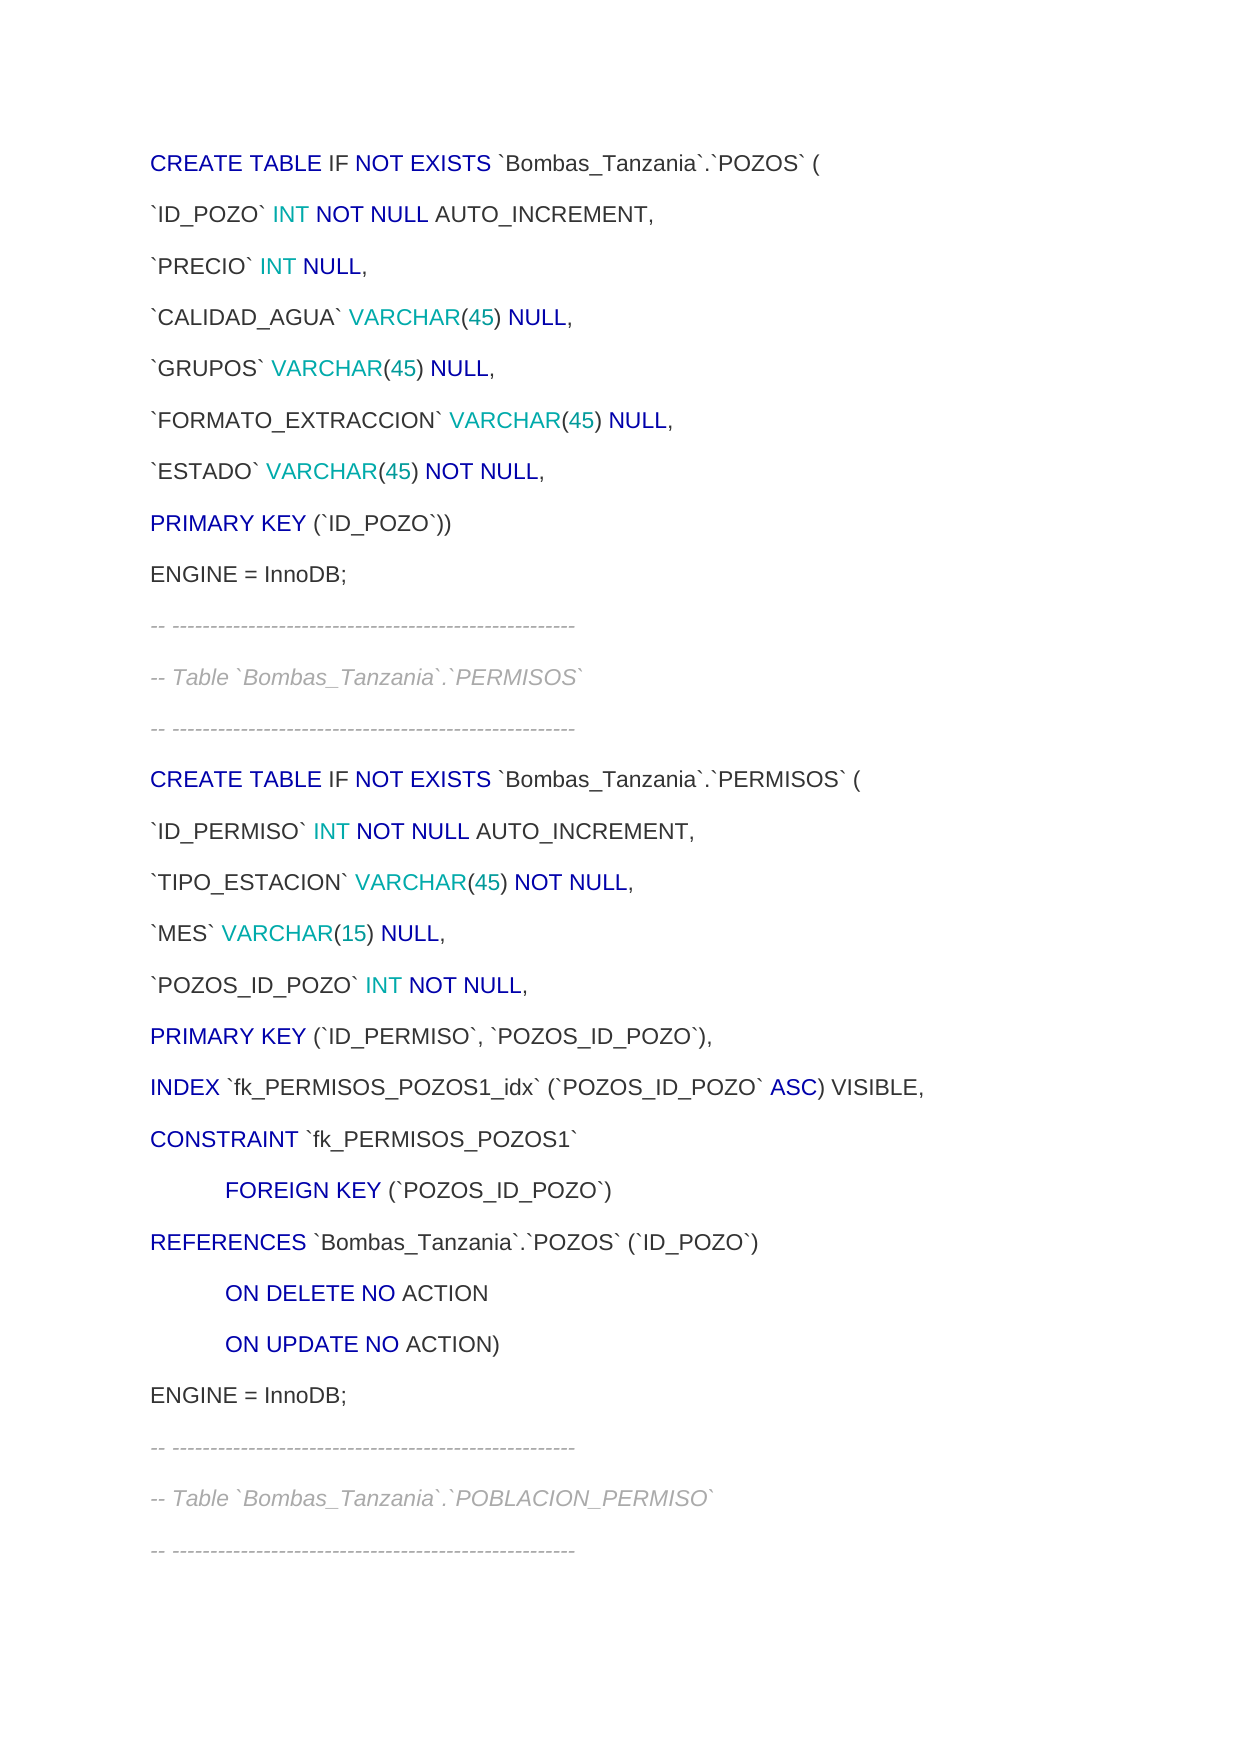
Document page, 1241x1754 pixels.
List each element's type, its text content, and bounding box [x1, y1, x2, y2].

text -- Table `Bombas_Tanzania`.`PERMISOS` [150, 663, 1090, 690]
text ENGINE = InnoDB; [150, 1382, 1090, 1409]
text `ID_PERMISO` INT NOT NULL AUTO_INCREMENT, [150, 818, 1090, 844]
text FOREIGN KEY (`POZOS_ID_POZO`) [150, 1177, 1090, 1203]
text `FORMATO_EXTRACCION` VARCHAR(45) NULL, [150, 407, 1090, 433]
text `MES` VARCHAR(15) NULL, [150, 920, 1090, 947]
text ON DELETE NO ACTION [150, 1280, 1090, 1306]
text PRIMARY KEY (`ID_POZO`)) [150, 509, 1090, 536]
text -- ----------------------------------------------------- [150, 1537, 1090, 1563]
text -- ----------------------------------------------------- [150, 715, 1090, 741]
text CONSTRAINT `fk_PERMISOS_POZOS1` [150, 1126, 1090, 1152]
text `GRUPOS` VARCHAR(45) NULL, [150, 355, 1090, 382]
text ON UPDATE NO ACTION) [150, 1331, 1090, 1357]
text -- Table `Bombas_Tanzania`.`POBLACION_PERMISO` [150, 1485, 1090, 1512]
text CREATE TABLE IF NOT EXISTS `Bombas_Tanzania`.`PERMISOS` ( [150, 766, 1090, 793]
text `ID_POZO` INT NOT NULL AUTO_INCREMENT, [150, 201, 1090, 228]
text INDEX `fk_PERMISOS_POZOS1_idx` (`POZOS_ID_POZO` ASC) VISIBLE, [150, 1074, 1090, 1101]
text REFERENCES `Bombas_Tanzania`.`POZOS` (`ID_POZO`) [150, 1228, 1090, 1255]
text `TIPO_ESTACION` VARCHAR(45) NOT NULL, [150, 869, 1090, 895]
text -- ----------------------------------------------------- [150, 1434, 1090, 1460]
text `POZOS_ID_POZO` INT NOT NULL, [150, 972, 1090, 998]
text ENGINE = InnoDB; [150, 561, 1090, 587]
text PRIMARY KEY (`ID_PERMISO`, `POZOS_ID_POZO`), [150, 1023, 1090, 1049]
text `CALIDAD_AGUA` VARCHAR(45) NULL, [150, 304, 1090, 330]
text `ESTADO` VARCHAR(45) NOT NULL, [150, 458, 1090, 484]
text CREATE TABLE IF NOT EXISTS `Bombas_Tanzania`.`POZOS` ( [150, 150, 1090, 176]
text `PRECIO` INT NULL, [150, 253, 1090, 279]
text -- ----------------------------------------------------- [150, 612, 1090, 638]
